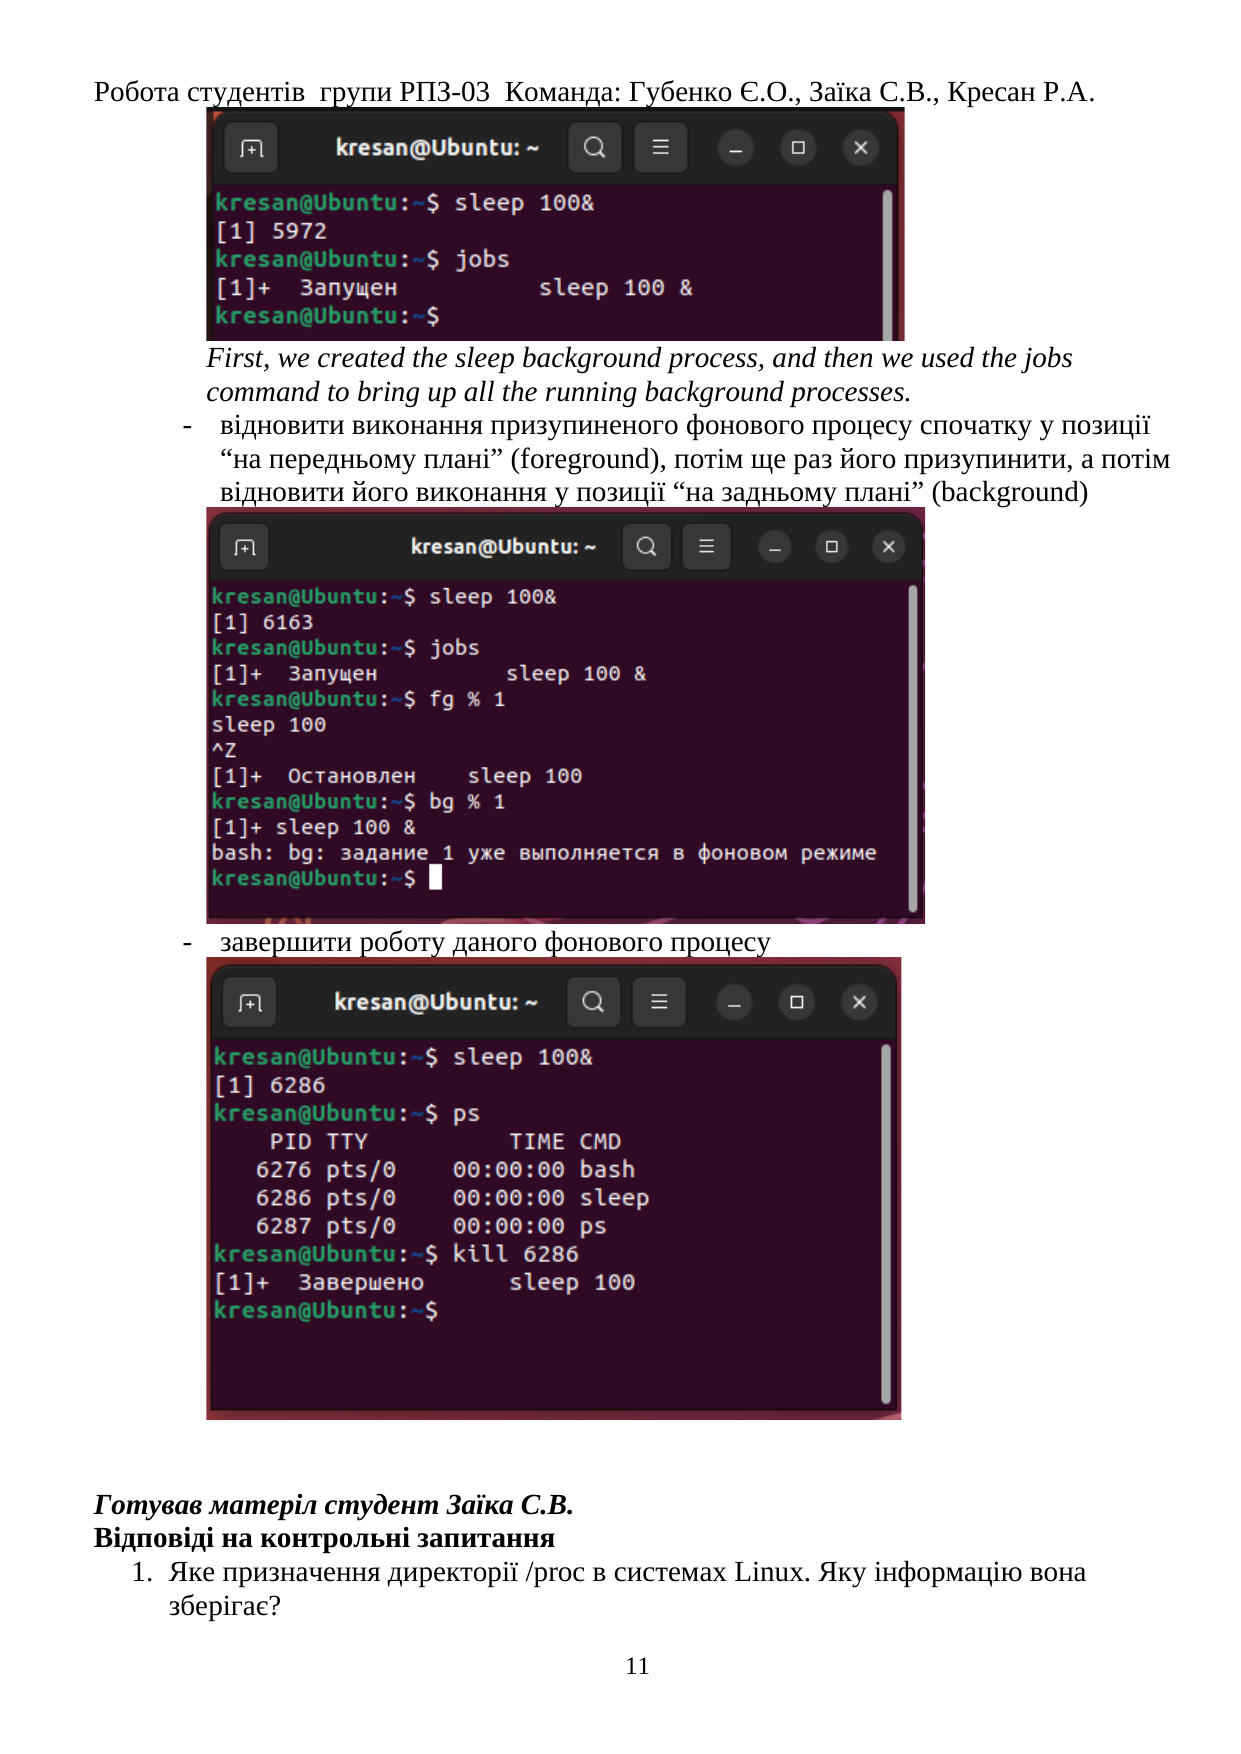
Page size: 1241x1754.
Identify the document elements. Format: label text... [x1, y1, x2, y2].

text Готував матеріл студент Заїка С.В. [94, 1487, 1181, 1521]
text Відповіді на контрольні запитання [94, 1521, 1181, 1554]
picture [206, 957, 902, 1420]
picture [206, 507, 926, 924]
list завершити роботу даного фонового процесу [182, 924, 1181, 957]
list Яке призначення директорії /proc в системах Linux. Яку інформацію вона зберігає? [131, 1554, 1181, 1621]
list відновити виконання призупиненого фонового процесу спочатку у позиції “на передньому плані” (foreground), потім ще раз його призупинити, а потім відновити його виконання у позиції “на задньому плані” (background) [182, 407, 1181, 508]
picture [206, 107, 905, 341]
list First, we created the sleep background process, and then we used the jobs command to bring up all the running background processes. [206, 340, 1181, 407]
